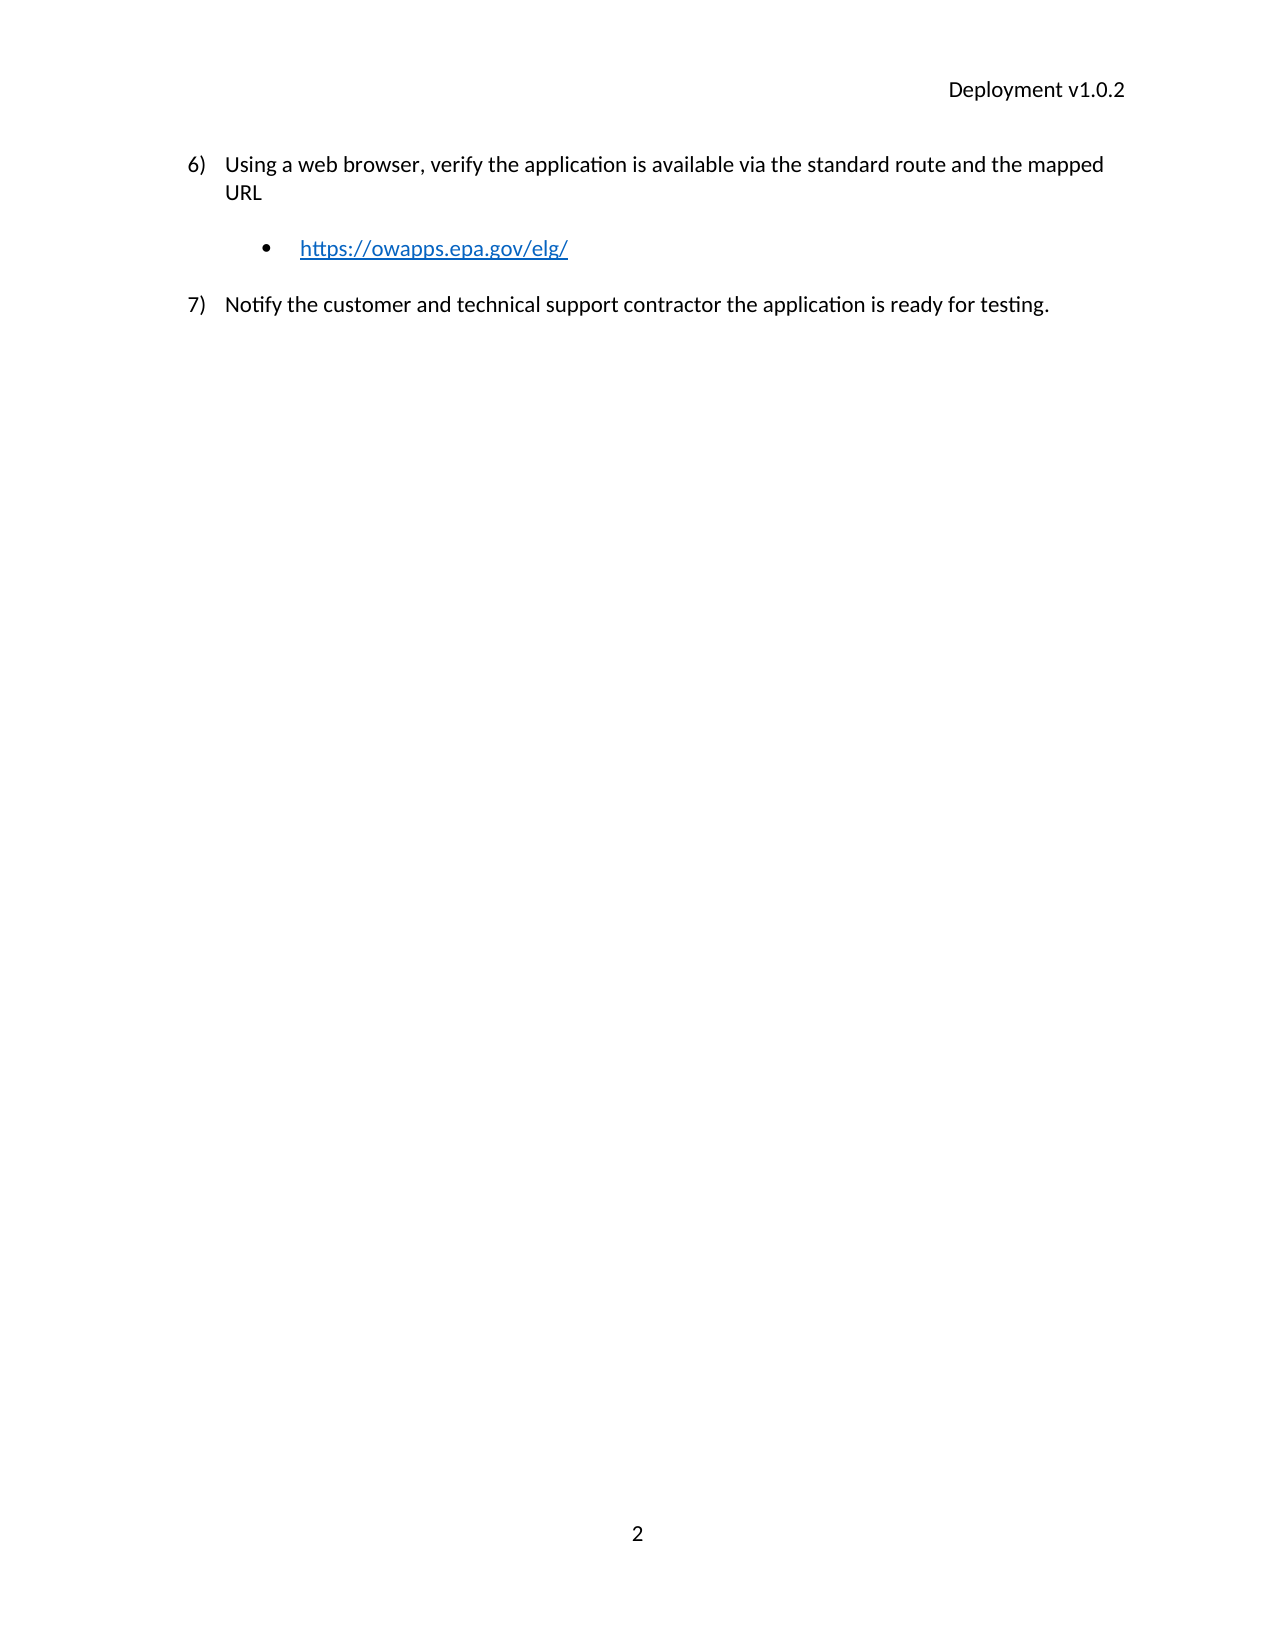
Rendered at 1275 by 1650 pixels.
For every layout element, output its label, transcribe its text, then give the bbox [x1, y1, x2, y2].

list Using a web browser, verify the application is available via the standard route and the mapped URL [187, 150, 1125, 206]
list https://owapps.epa.gov/elg/ [262, 234, 1125, 262]
list Notify the customer and technical support contractor the application is ready for testing. [187, 290, 1125, 318]
